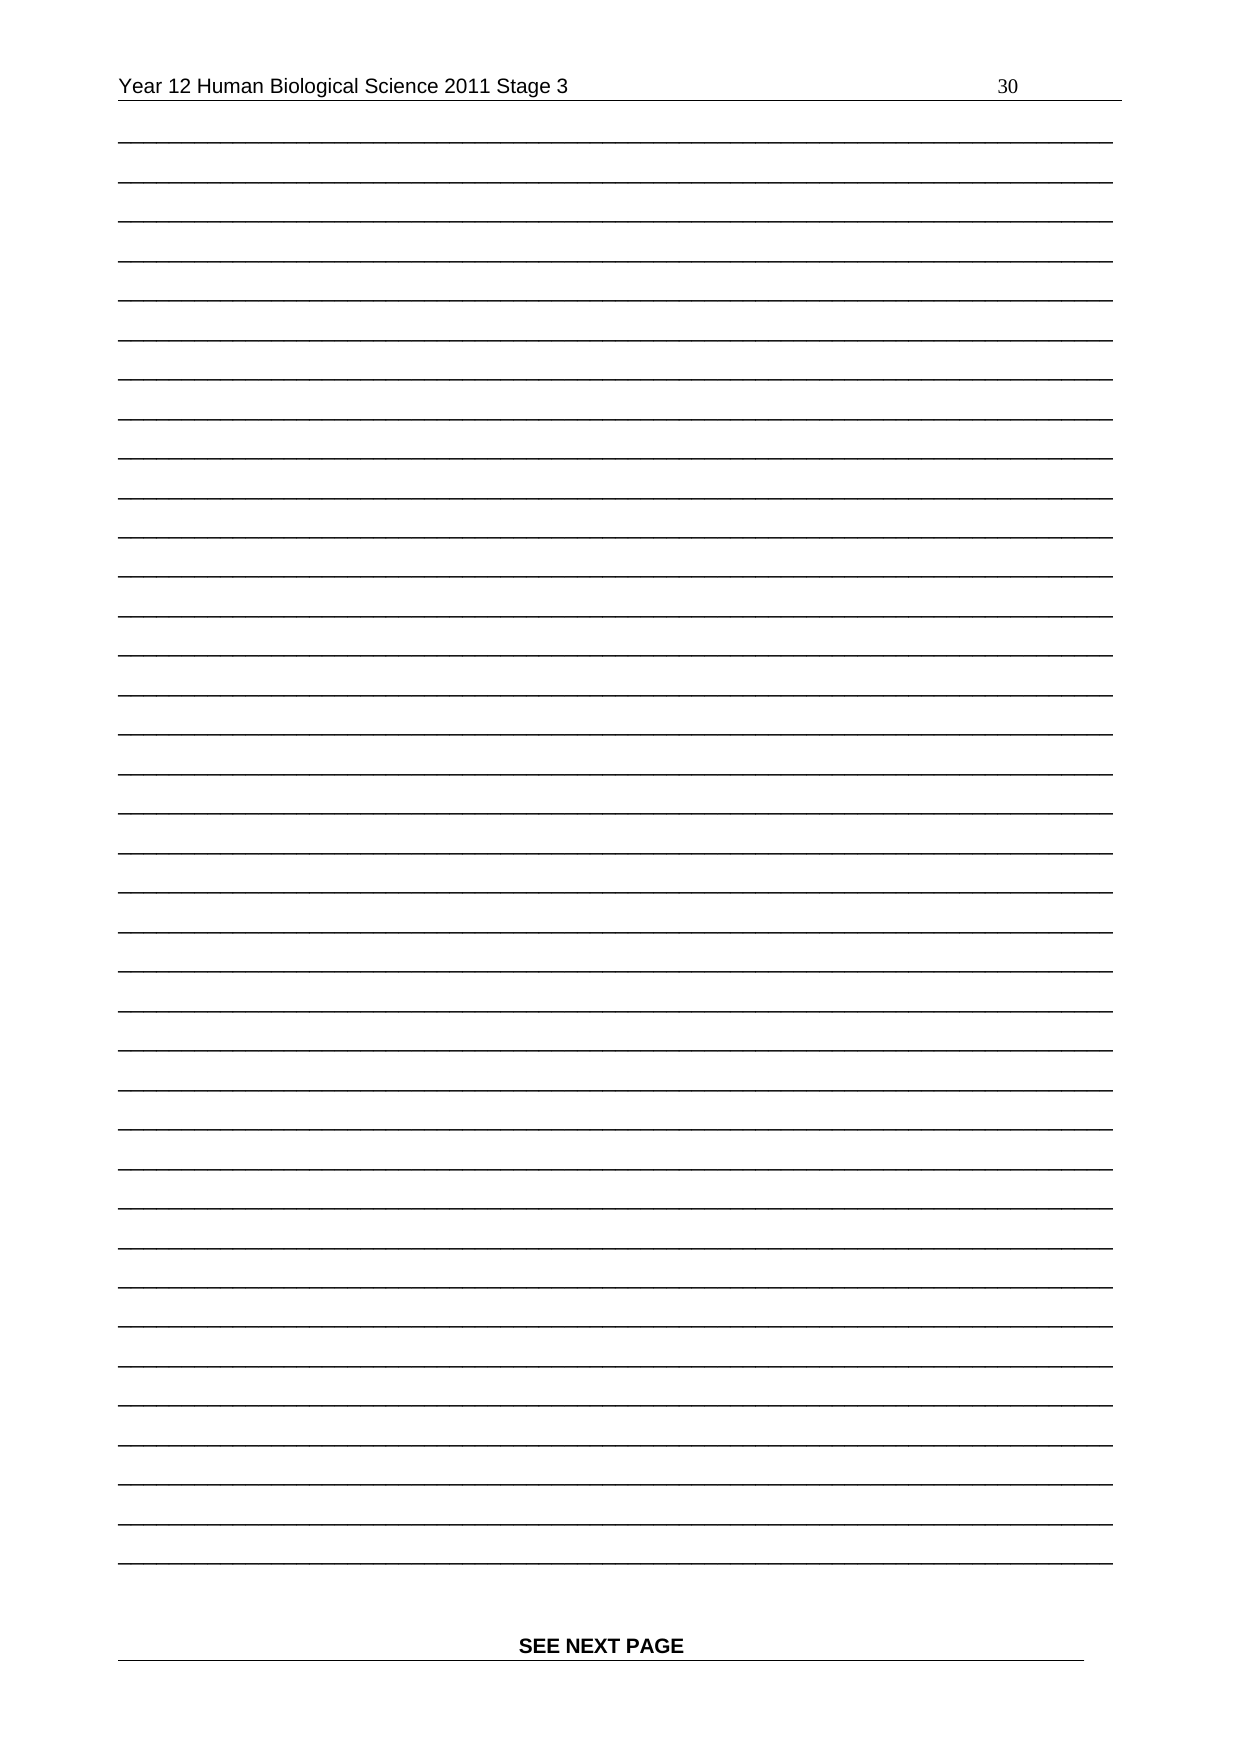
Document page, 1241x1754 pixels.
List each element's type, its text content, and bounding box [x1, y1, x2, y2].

text ____________________________________________________________________________________________________________________________________________________________ [118, 1500, 1122, 1566]
text ____________________________________________________________________________________________________________________________________________________________ [118, 1421, 1122, 1487]
